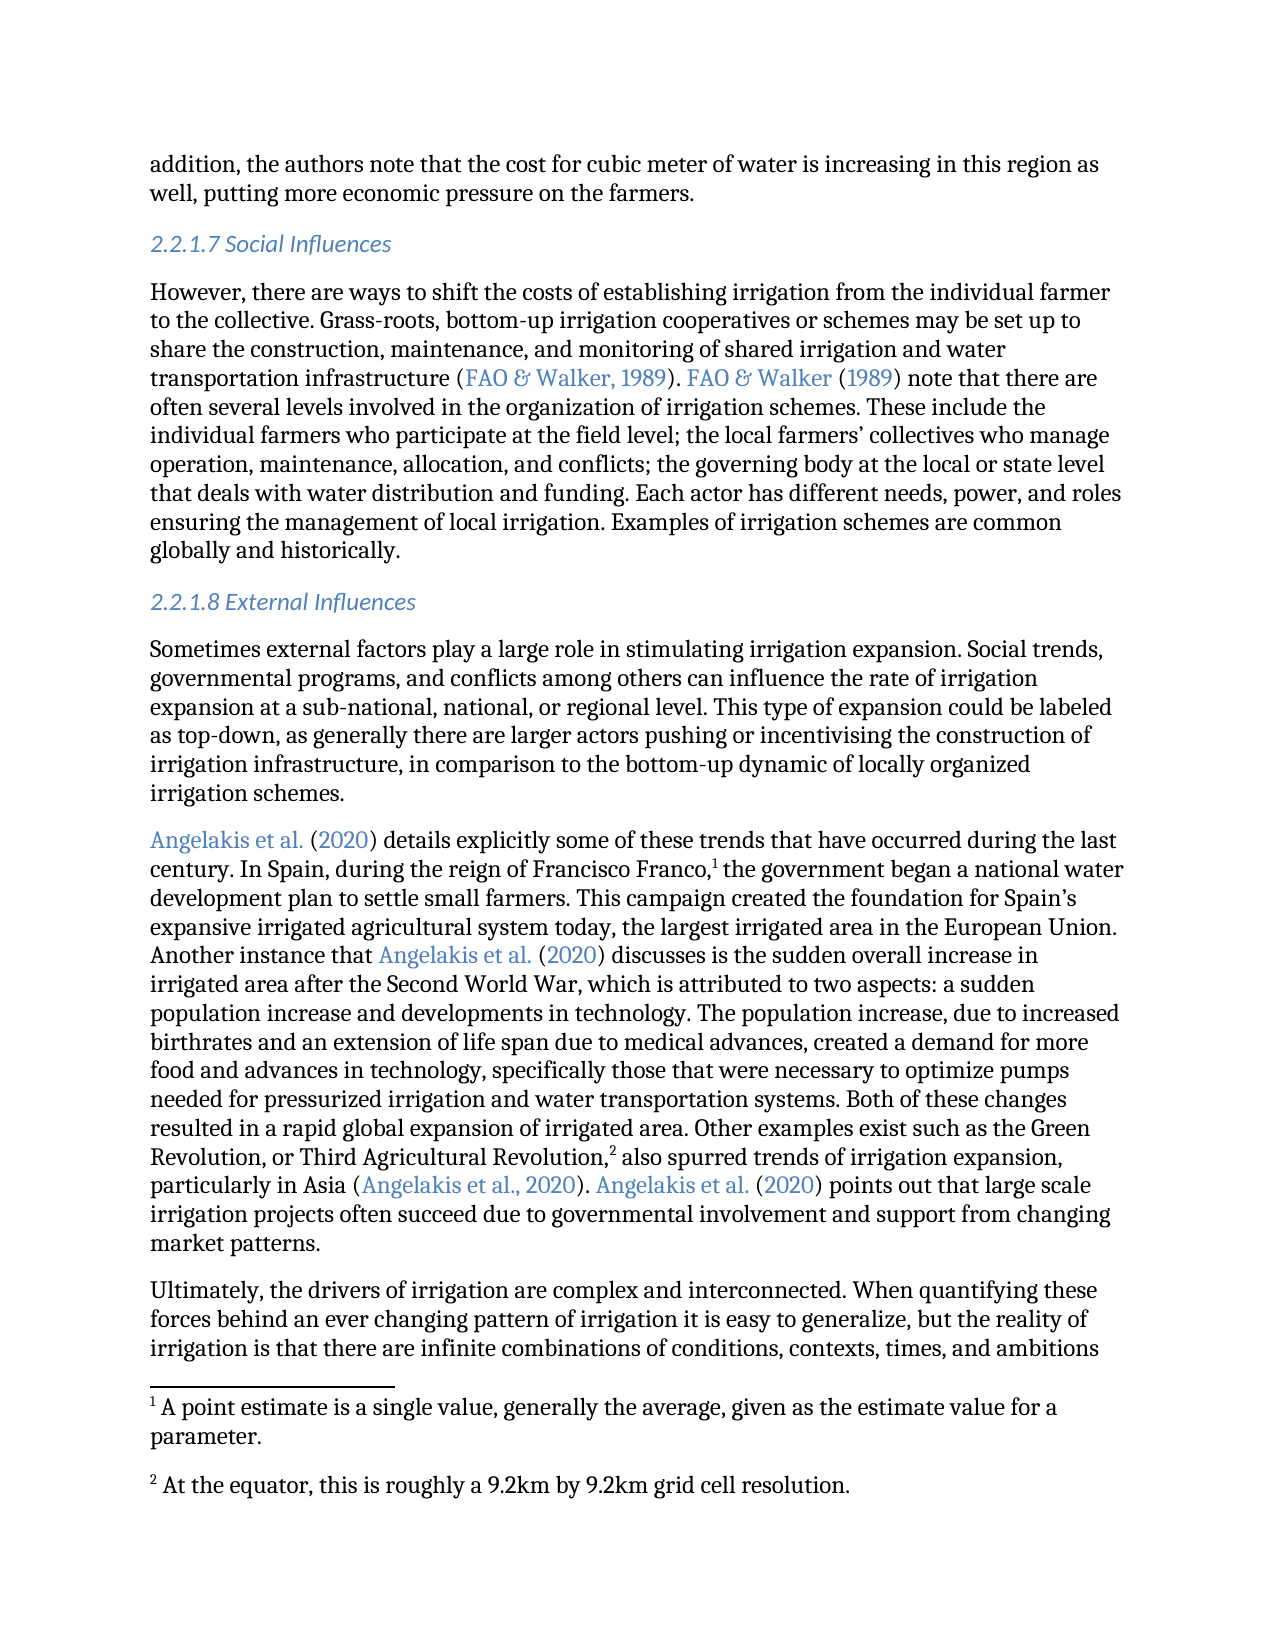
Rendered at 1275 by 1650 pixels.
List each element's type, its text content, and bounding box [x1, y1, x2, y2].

text However, there are ways to shift the costs of establishing irrigation from the individual farmer to the collective. Grass-roots, bottom-up irrigation cooperatives or schemes may be set up to share the construction, maintenance, and monitoring of shared irrigation and water transportation infrastructure (FAO & Walker, 1989). FAO & Walker (1989) note that there are often several levels involved in the organization of irrigation schemes. These include the individual farmers who participate at the field level; the local farmers’ collectives who manage operation, maintenance, allocation, and conflicts; the governing body at the local or state level that deals with water distribution and funding. Each actor has different needs, power, and roles ensuring the management of local irrigation. Examples of irrigation schemes are common globally and historically. [150, 278, 1125, 565]
subtitle 2.2.1.8 External Influences [150, 586, 1125, 616]
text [150, 150, 1125, 207]
text Sometimes external factors play a large role in stimulating irrigation expansion. Social trends, governmental programs, and conflicts among others can influence the rate of irrigation expansion at a sub-national, national, or regional level. This type of expansion could be labeled as top-down, as generally there are larger actors pushing or incentivising the construction of irrigation infrastructure, in comparison to the bottom-up dynamic of locally organized irrigation schemes. [150, 635, 1125, 808]
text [150, 1276, 1125, 1363]
subtitle 2.2.1.7 Social Influences [150, 228, 1125, 259]
text Angelakis et al. (2020) details explicitly some of these trends that have occurred during the last century. In Spain, during the reign of Francisco Franco, the government began a national water development plan to settle small farmers. This campaign created the foundation for Spain’s expansive irrigated agricultural system today, the largest irrigated area in the European Union. Another instance that Angelakis et al. (2020) discusses is the sudden overall increase in irrigated area after the Second World War, which is attributed to two aspects: a sudden population increase and developments in technology. The population increase, due to increased birthrates and an extension of life span due to medical advances, created a demand for more food and advances in technology, specifically those that were necessary to optimize pumps needed for pressurized irrigation and water transportation systems. Both of these changes resulted in a rapid global expansion of irrigated area. Other examples exist such as the Green Revolution, or Third Agricultural Revolution, also spurred trends of irrigation expansion, particularly in Asia (Angelakis et al., 2020). Angelakis et al. (2020) points out that large scale irrigation projects often succeed due to governmental involvement and support from changing market patterns. [150, 826, 1125, 1258]
